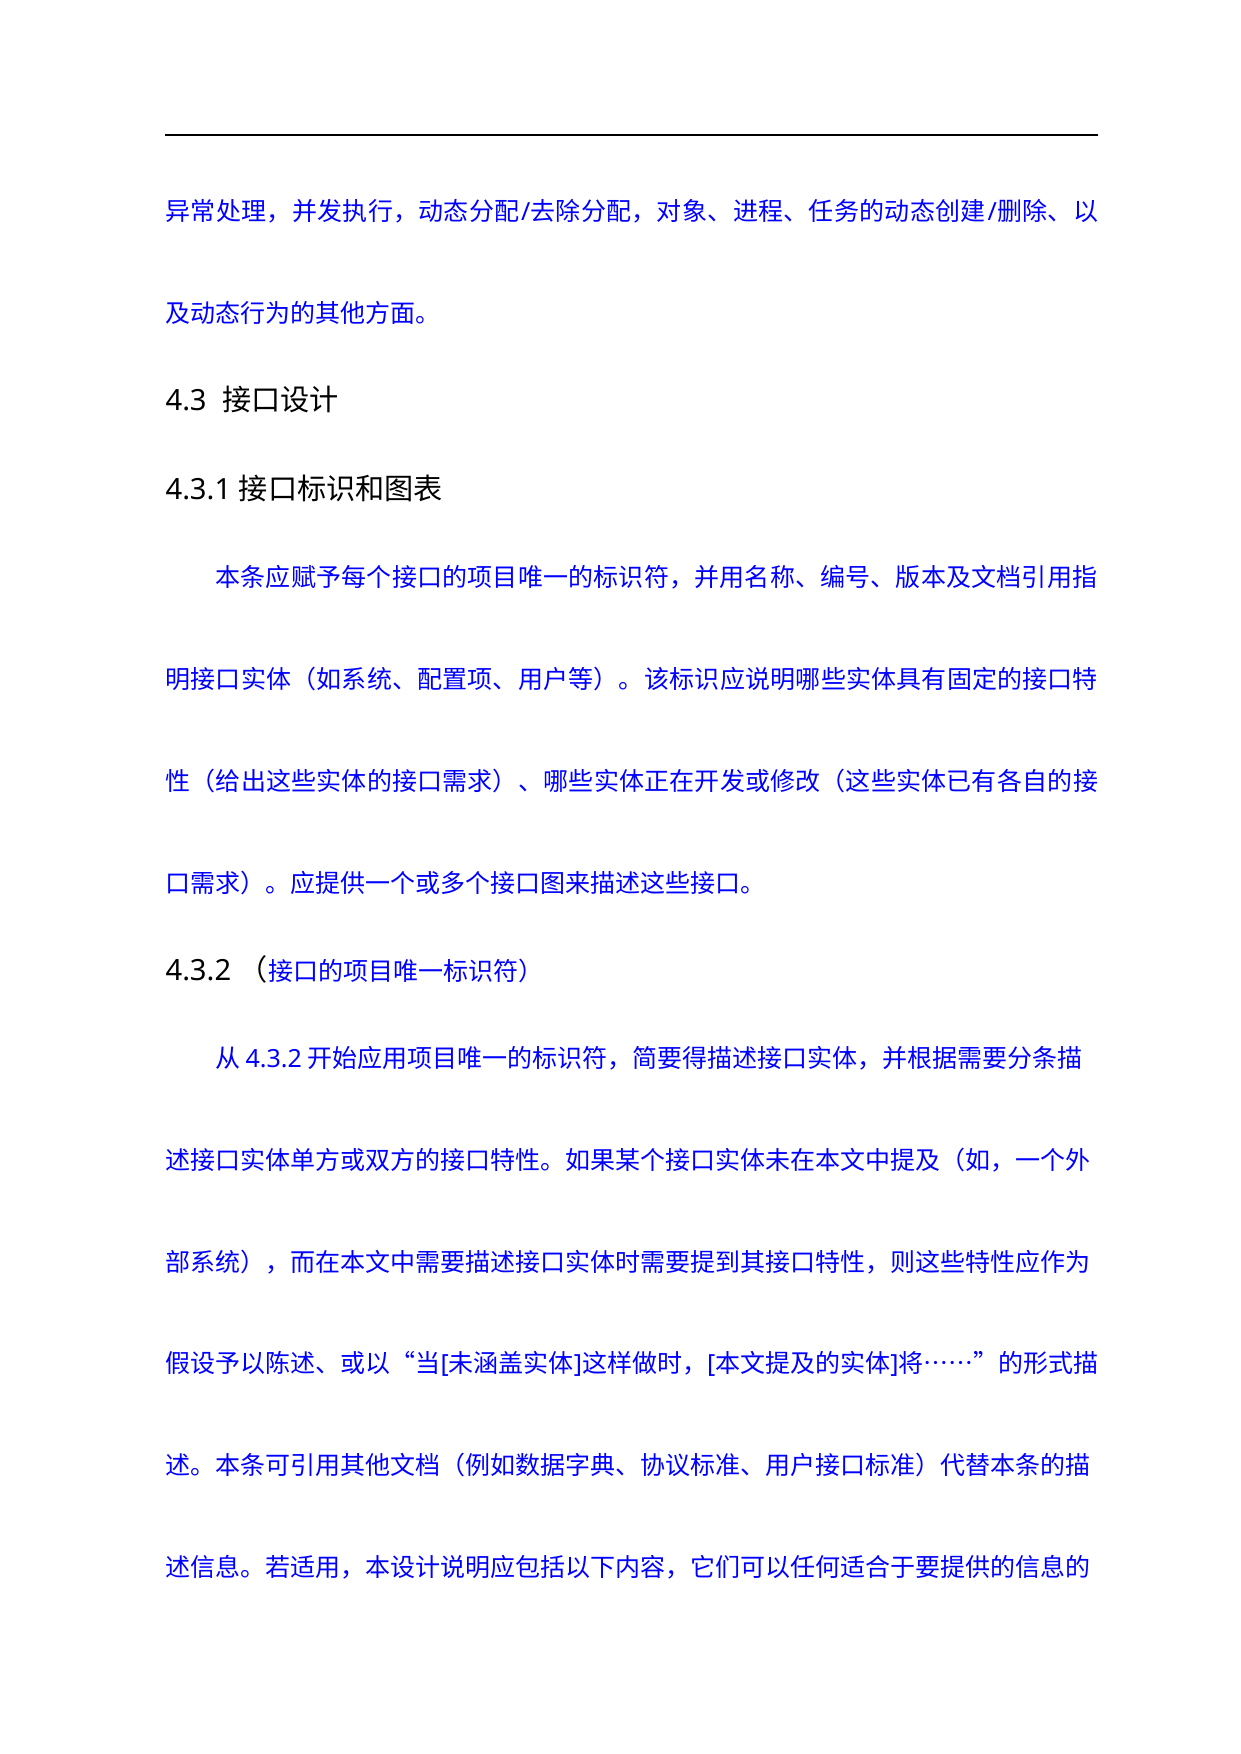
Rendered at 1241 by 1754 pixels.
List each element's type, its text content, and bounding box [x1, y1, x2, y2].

subtitle （接口的项目唯一标识符） [165, 933, 1098, 1001]
subtitle 接口标识和图表 [165, 453, 1098, 521]
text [165, 1022, 1098, 1600]
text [165, 176, 1098, 345]
text 本条应赋予每个接口的项目唯一的标识符，并用名称、编号、版本及文档引用指明接口实体（如系统、配置项、用户等）。该标识应说明哪些实体具有固定的接口特性（给出这些实体的接口需求）、哪些实体正在开发或修改（这些实体已有各自的接口需求）。应提供一个或多个接口图来描述这些接口。 [165, 542, 1098, 915]
subtitle 接口设计 [165, 363, 1098, 431]
